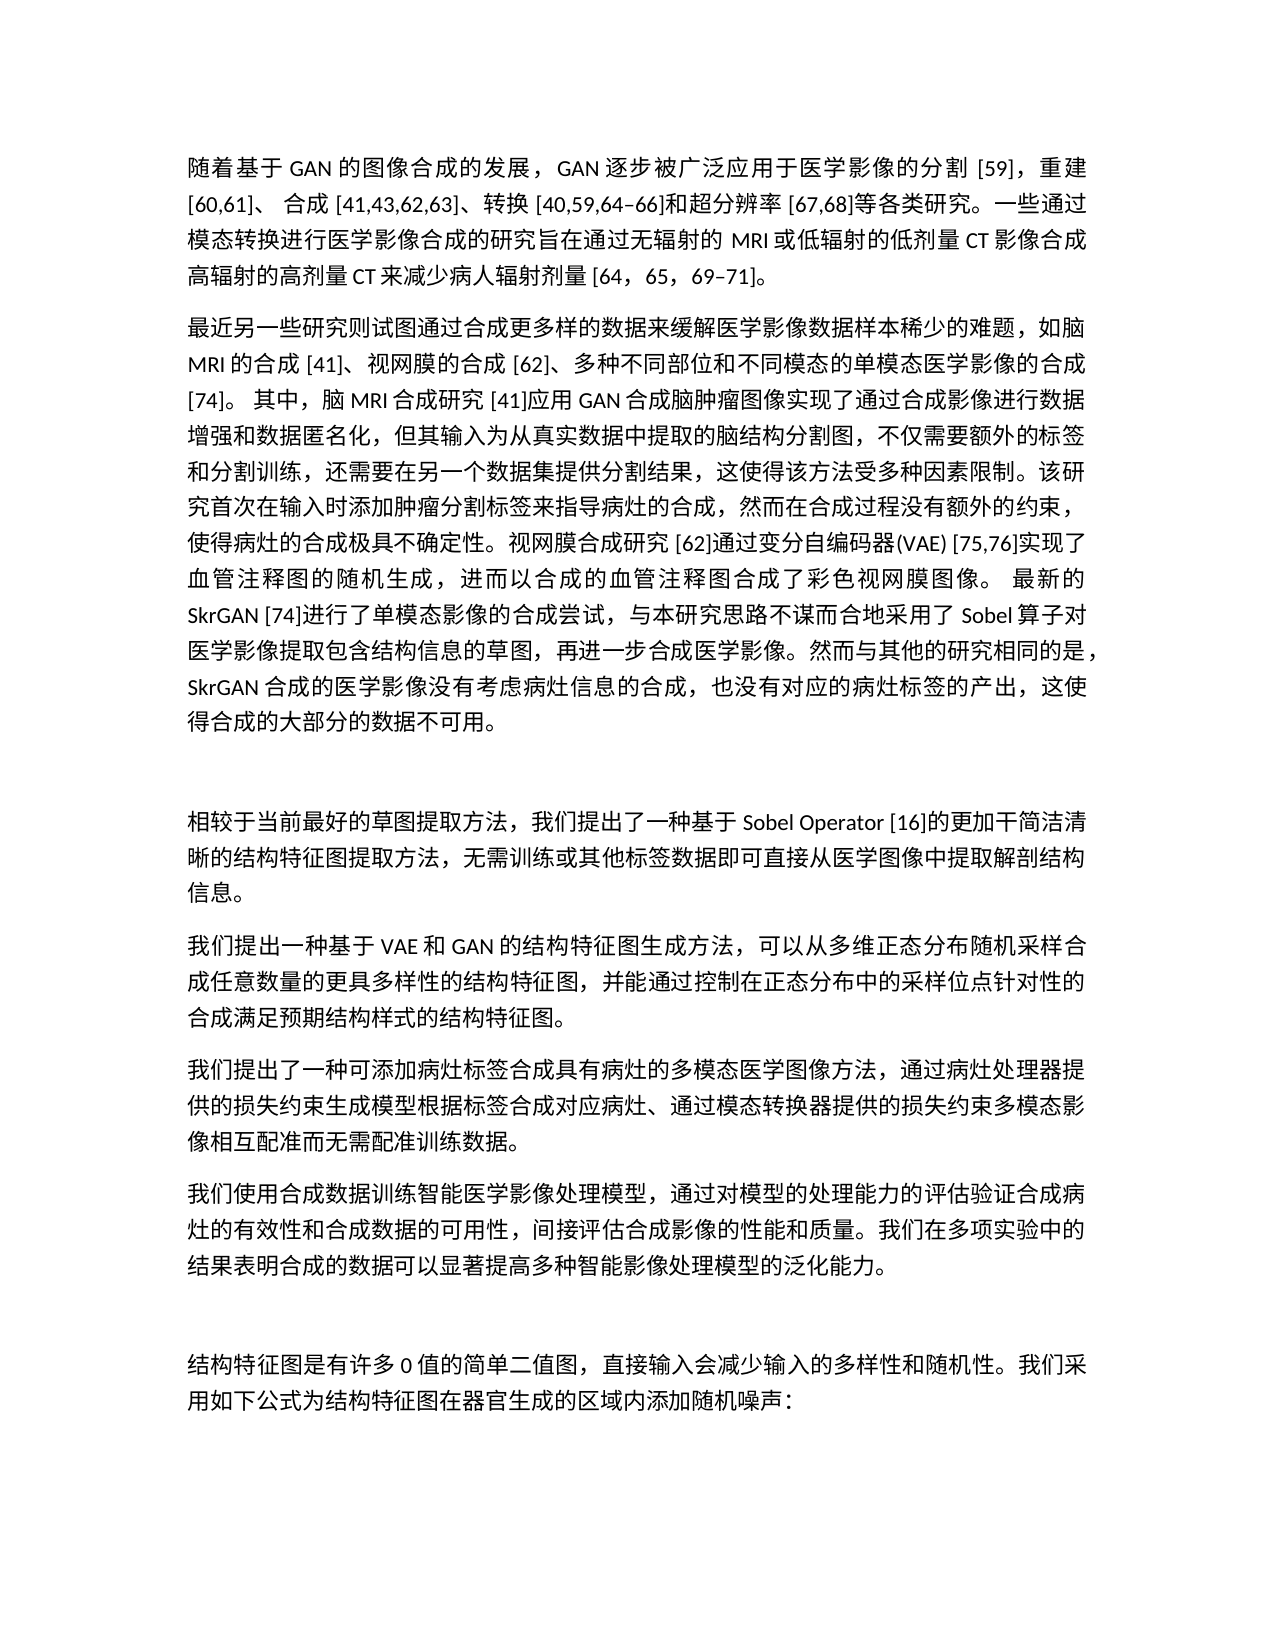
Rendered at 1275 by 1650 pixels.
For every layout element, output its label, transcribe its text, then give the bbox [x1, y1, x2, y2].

text 结构特征图是有许多0值的简单二值图，直接输入会减少输入的多样性和随机性。我们采用如下公式为结构特征图在器官生成的区域内添加随机噪声： [187, 1347, 1087, 1416]
text 我们提出了一种可添加病灶标签合成具有病灶的多模态医学图像方法，通过病灶处理器提供的损失约束生成模型根据标签合成对应病灶、通过模态转换器提供的损失约束多模态影像相互配准而无需配准训练数据。 [187, 1052, 1087, 1157]
text 相较于当前最好的草图提取方法，我们提出了一种基于Sobel Operator [16]的更加干简洁清晰的结构特征图提取方法，无需训练或其他标签数据即可直接从医学图像中提取解剖结构信息。 [187, 803, 1087, 908]
text 我们提出一种基于VAE和GAN的结构特征图生成方法，可以从多维正态分布随机采样合成任意数量的更具多样性的结构特征图，并能通过控制在正态分布中的采样位点针对性的合成满足预期结构样式的结构特征图。 [187, 928, 1087, 1033]
text 我们使用合成数据训练智能医学影像处理模型，通过对模型的处理能力的评估验证合成病灶的有效性和合成数据的可用性，间接评估合成影像的性能和质量。我们在多项实验中的结果表明合成的数据可以显著提高多种智能影像处理模型的泛化能力。 [187, 1176, 1087, 1281]
